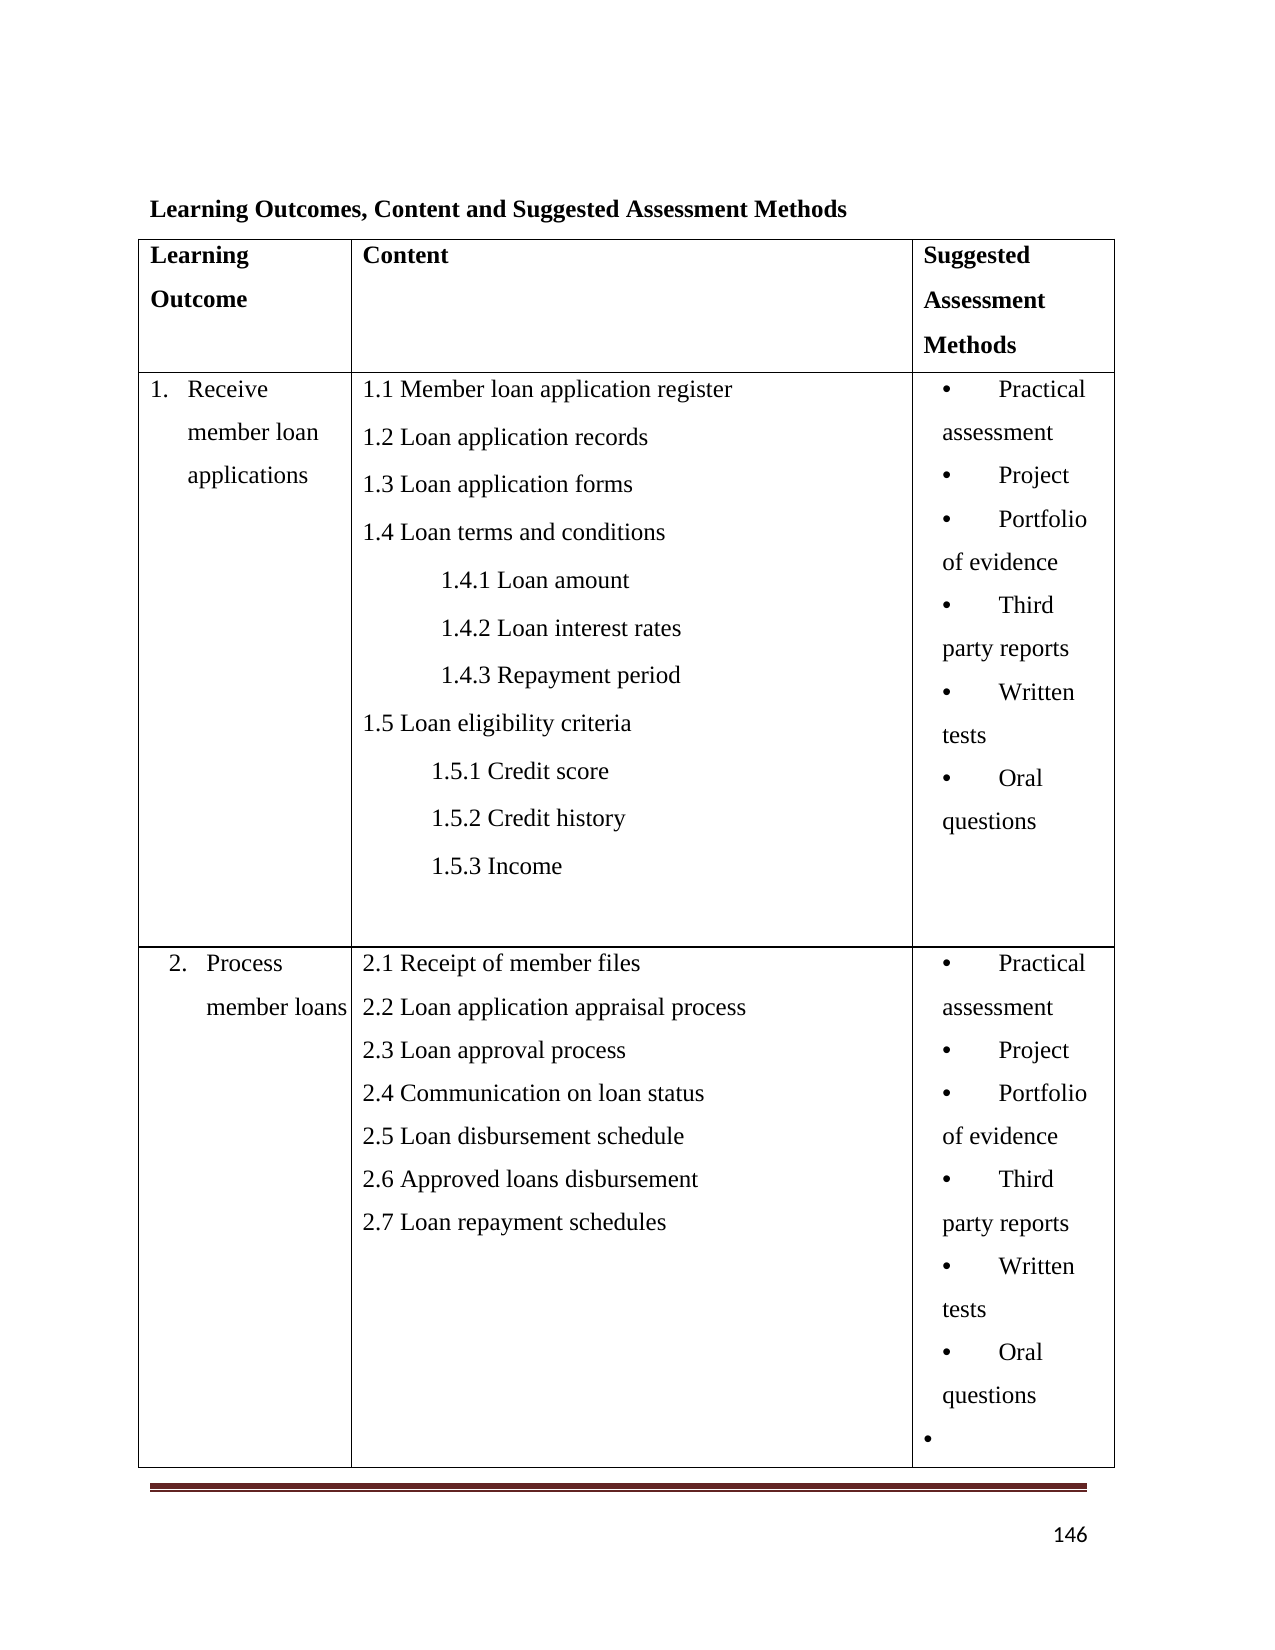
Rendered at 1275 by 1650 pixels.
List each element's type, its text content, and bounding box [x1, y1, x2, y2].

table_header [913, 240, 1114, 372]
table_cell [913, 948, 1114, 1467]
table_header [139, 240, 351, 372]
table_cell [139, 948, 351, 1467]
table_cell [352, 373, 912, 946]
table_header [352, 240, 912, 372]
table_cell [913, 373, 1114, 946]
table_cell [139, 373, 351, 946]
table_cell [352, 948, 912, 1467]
text Learning Outcomes, Content and Suggested Assessment Methods [149, 194, 1087, 223]
